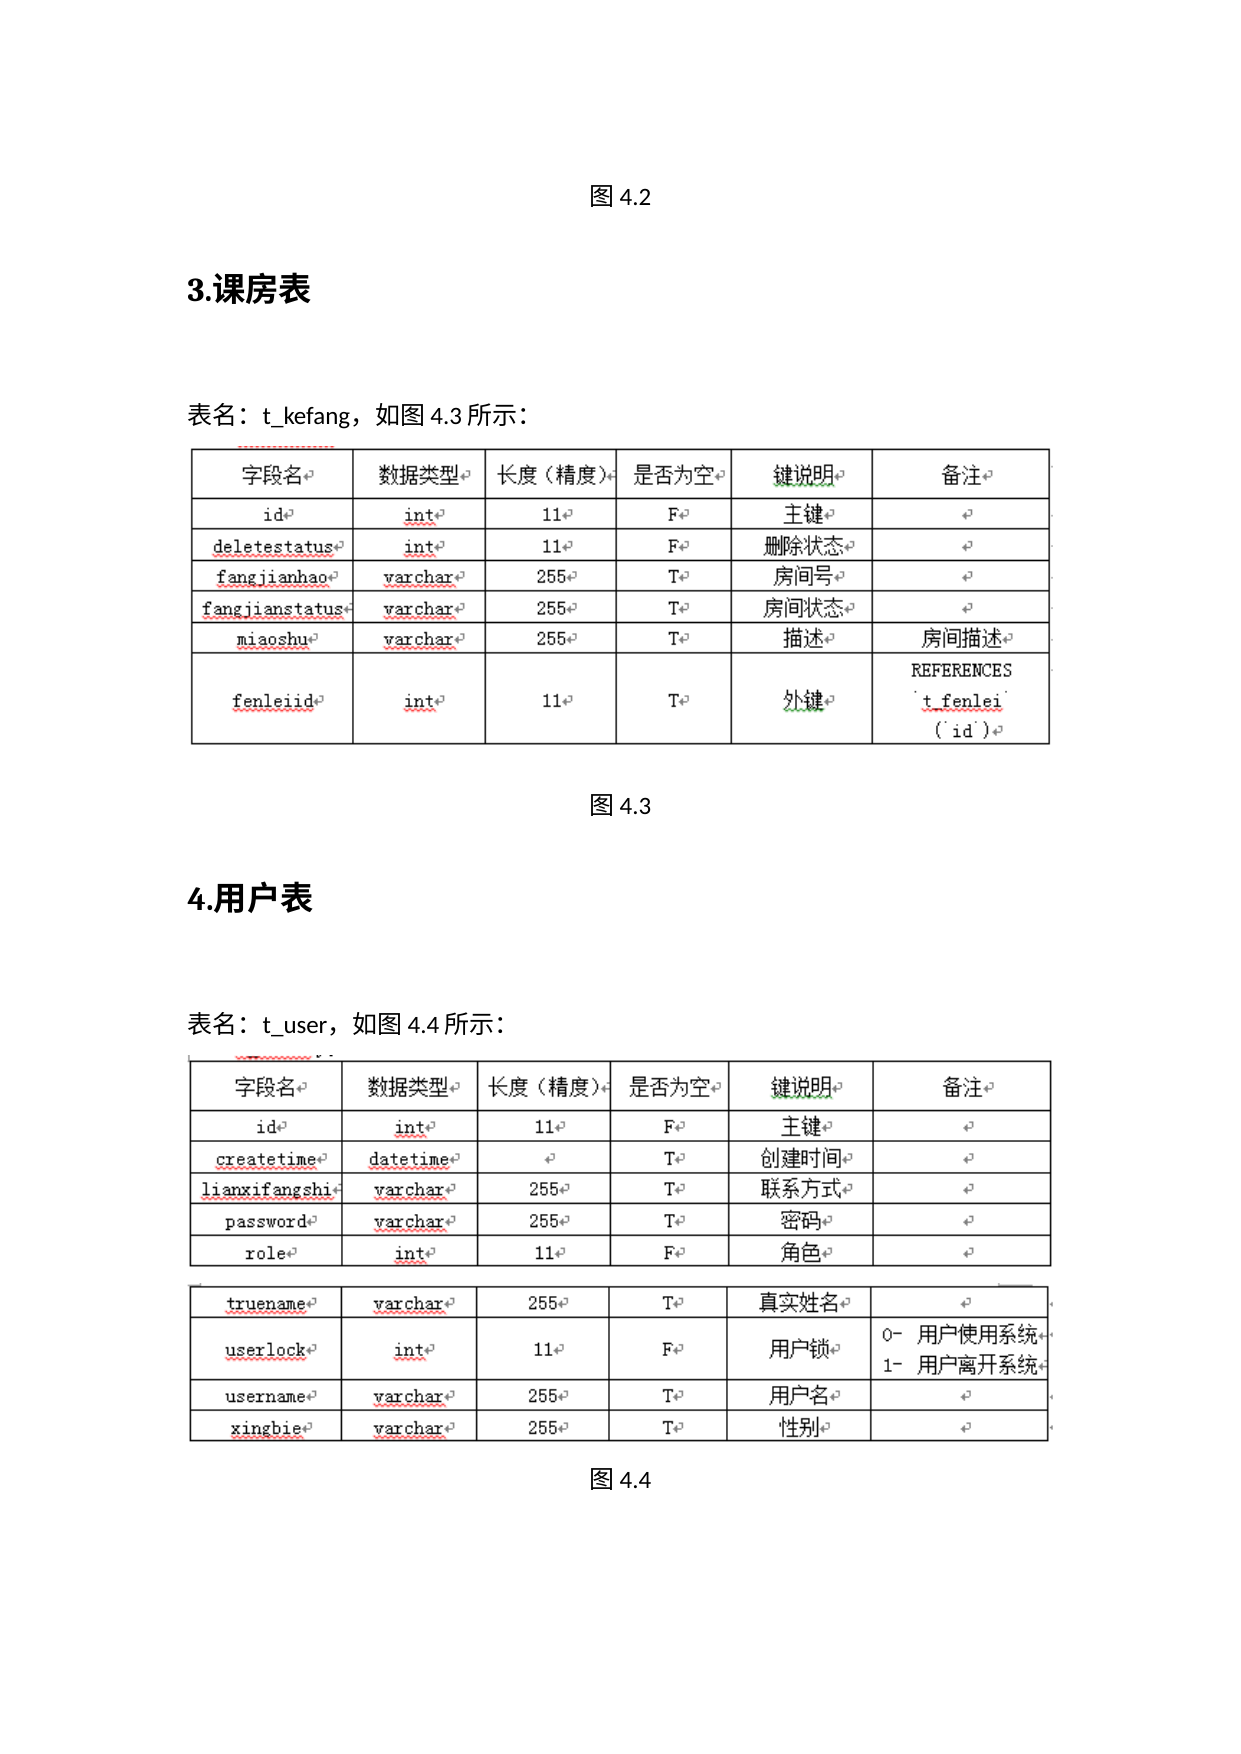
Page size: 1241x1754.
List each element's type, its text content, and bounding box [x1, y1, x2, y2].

text 图4.4 [187, 1446, 1053, 1511]
picture [187, 446, 1053, 749]
subtitle 4.用户表 [187, 863, 1053, 928]
text 表名：t_user，如图4.4所示： [187, 991, 1053, 1055]
text 表名：t_kefang，如图4.3所示： [187, 381, 1053, 446]
text 图4.3 [187, 771, 1053, 836]
picture [187, 1055, 1053, 1271]
subtitle 3.课房表 [187, 254, 1053, 319]
text 图4.2 [187, 162, 1053, 227]
picture [187, 1283, 1053, 1443]
